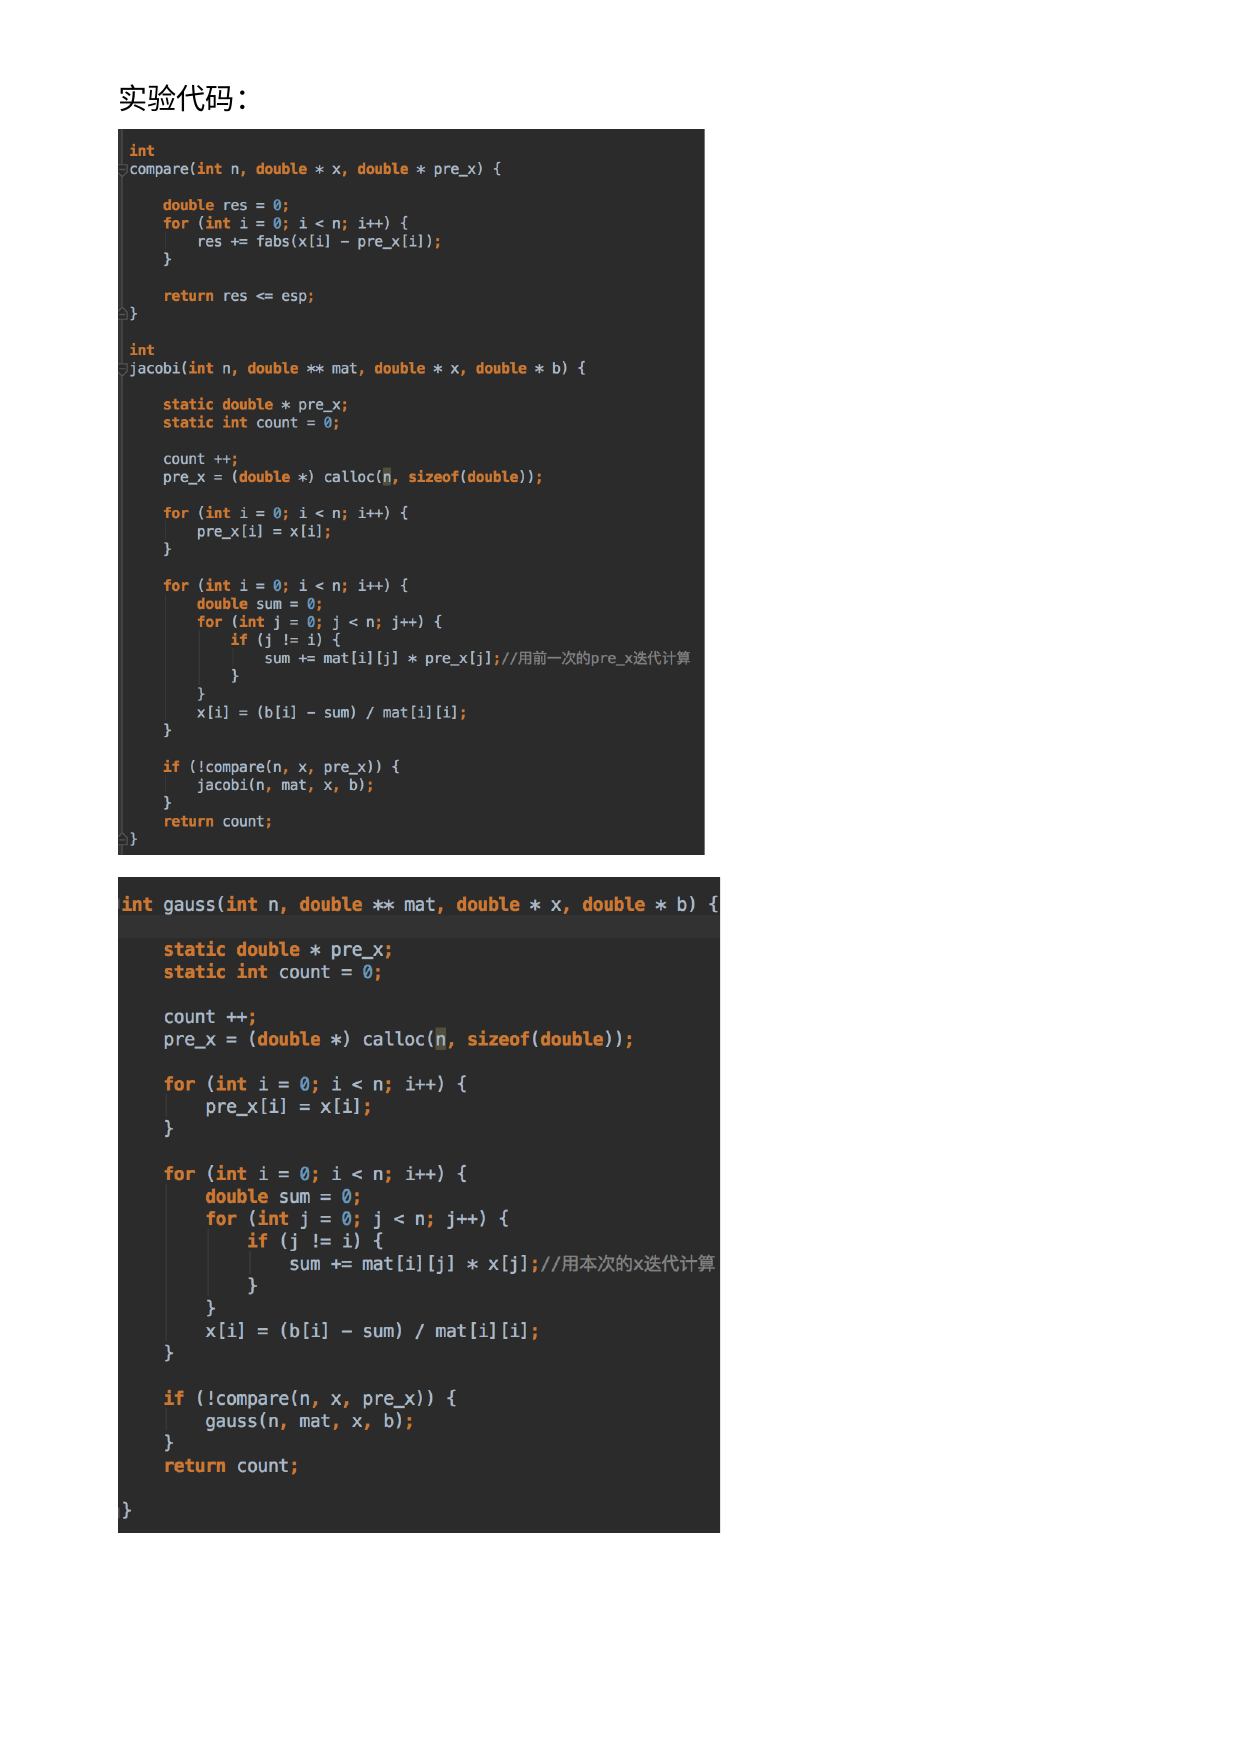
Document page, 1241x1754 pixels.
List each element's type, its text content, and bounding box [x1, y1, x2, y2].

picture [118, 129, 705, 855]
text 实验代码： [118, 64, 1122, 129]
picture [118, 877, 721, 1533]
